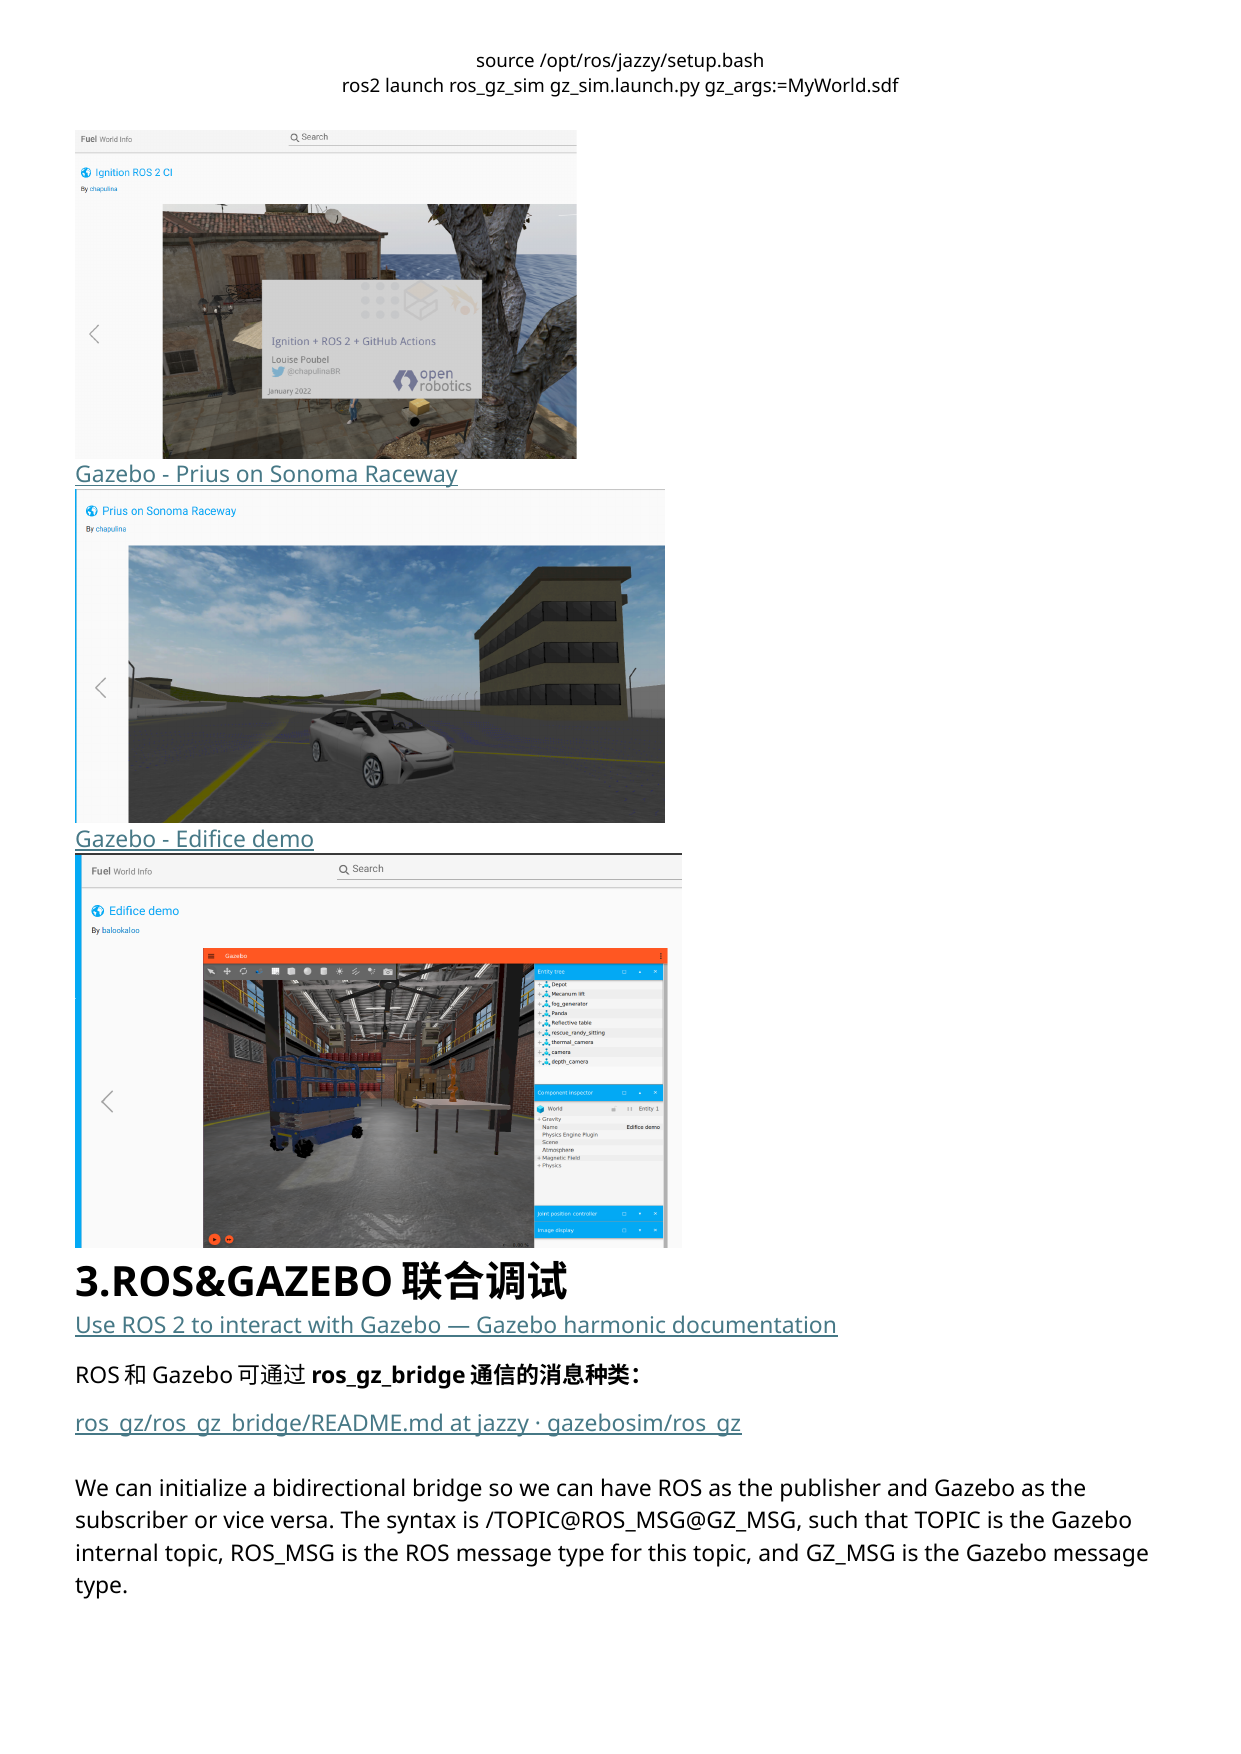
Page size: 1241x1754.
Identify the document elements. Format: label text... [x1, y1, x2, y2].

text We can initialize a bidirectional bridge so we can have ROS as the publisher and Gazebo as the subscriber or vice versa. The syntax is /TOPIC@ROS_MSG@GZ_MSG, such that TOPIC is the Gazebo internal topic, ROS_MSG is the ROS message type for this topic, and GZ_MSG is the Gazebo message type. [75, 1471, 1165, 1601]
picture [75, 130, 577, 459]
text Gazebo - Prius on Sonoma Raceway [75, 458, 1165, 490]
text Gazebo - Edifice demo [75, 822, 1165, 854]
subtitle 3.ROS&GAZEBO联合调试 [75, 1248, 1165, 1308]
text ROS和Gazebo可通过ros_gz_bridge通信的消息种类： [75, 1341, 1165, 1406]
text ros_gz/ros_gz_bridge/README.md at jazzy · gazebosim/ros_gz [75, 1406, 1165, 1438]
text Use ROS 2 to interact with Gazebo — Gazebo harmonic documentation [75, 1308, 1165, 1341]
picture [75, 853, 682, 1248]
picture [77, 489, 665, 823]
